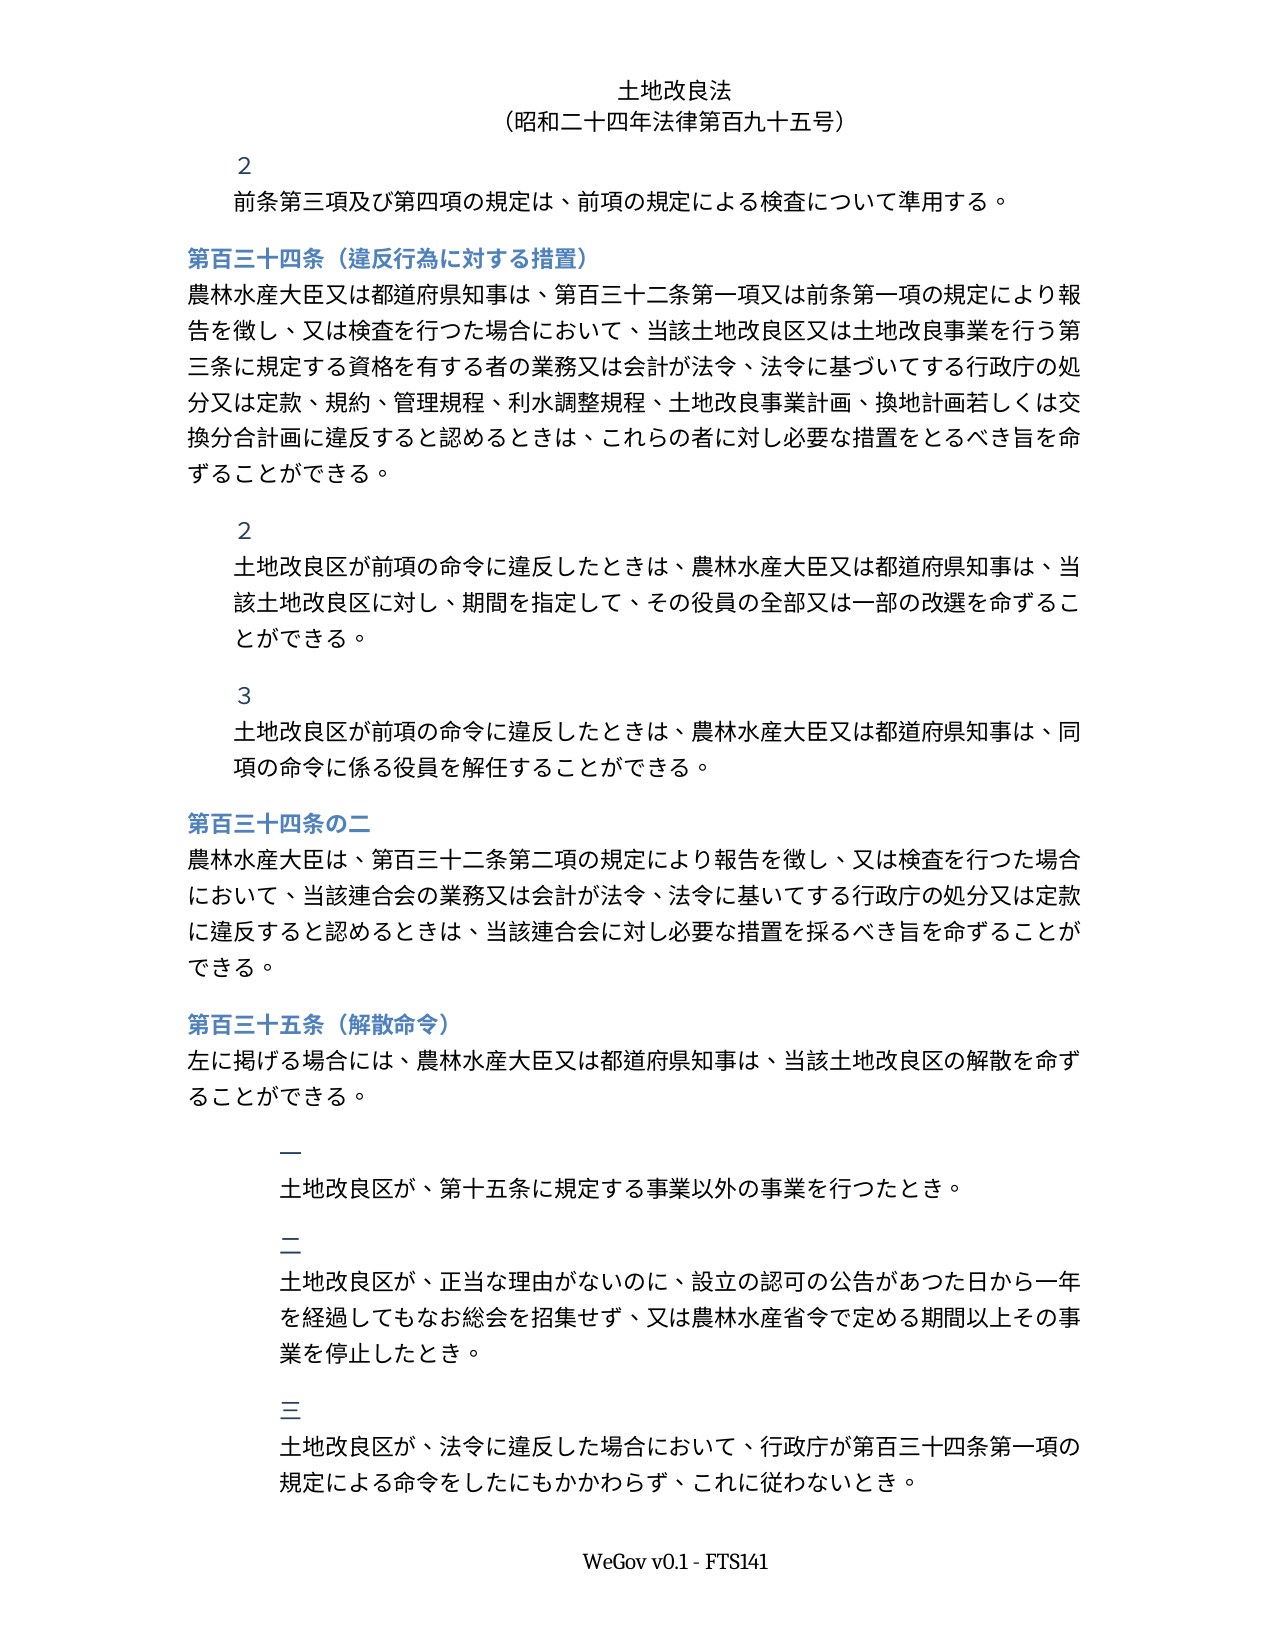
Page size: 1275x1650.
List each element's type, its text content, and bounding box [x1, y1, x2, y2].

text 土地改良区が前項の命令に違反したときは、農林水産大臣又は都道府県知事は、当該土地改良区に対し、期間を指定して、その役員の全部又は一部の改選を命ずることができる。 [233, 551, 1087, 654]
text 農林水産大臣又は都道府県知事は、第百三十二条第一項又は前条第一項の規定により報告を徴し、又は検査を行つた場合において、当該土地改良区又は土地改良事業を行う第三条に規定する資格を有する者の業務又は会計が法令、法令に基づいてする行政庁の処分又は定款、規約、管理規程、利水調整規程、土地改良事業計画、換地計画若しくは交換分合計画に違反すると認めるときは、これらの者に対し必要な措置をとるべき旨を命ずることができる。 [187, 279, 1087, 489]
subtitle ２ [233, 515, 1087, 546]
text 左に掲げる場合には、農林水産大臣又は都道府県知事は、当該土地改良区の解散を命ずることができる。 [187, 1045, 1087, 1112]
subtitle 第百三十五条（解散命令） [187, 1009, 1087, 1040]
text 前条第三項及び第四項の規定は、前項の規定による検査について準用する。 [233, 186, 1087, 217]
text 土地改良区が、法令に違反した場合において、行政庁が第百三十四条第一項の規定による命令をしたにもかかわらず、これに従わないとき。 [279, 1431, 1087, 1498]
subtitle ３ [233, 680, 1087, 711]
subtitle 三 [279, 1395, 1087, 1426]
subtitle 第百三十四条（違反行為に対する措置） [187, 243, 1087, 274]
subtitle 二 [279, 1230, 1087, 1261]
text 土地改良区が、第十五条に規定する事業以外の事業を行つたとき。 [279, 1173, 1087, 1205]
subtitle 一 [279, 1137, 1087, 1169]
text 農林水産大臣は、第百三十二条第二項の規定により報告を徴し、又は検査を行つた場合において、当該連合会の業務又は会計が法令、法令に基いてする行政庁の処分又は定款に違反すると認めるときは、当該連合会に対し必要な措置を採るべき旨を命ずることができる。 [187, 844, 1087, 983]
text 土地改良区が前項の命令に違反したときは、農林水産大臣又は都道府県知事は、同項の命令に係る役員を解任することができる。 [233, 716, 1087, 783]
text 土地改良区が、正当な理由がないのに、設立の認可の公告があつた日から一年を経過してもなお総会を招集せず、又は農林水産省令で定める期間以上その事業を停止したとき。 [279, 1266, 1087, 1369]
subtitle ２ [233, 150, 1087, 181]
subtitle 第百三十四条の二 [187, 808, 1087, 839]
